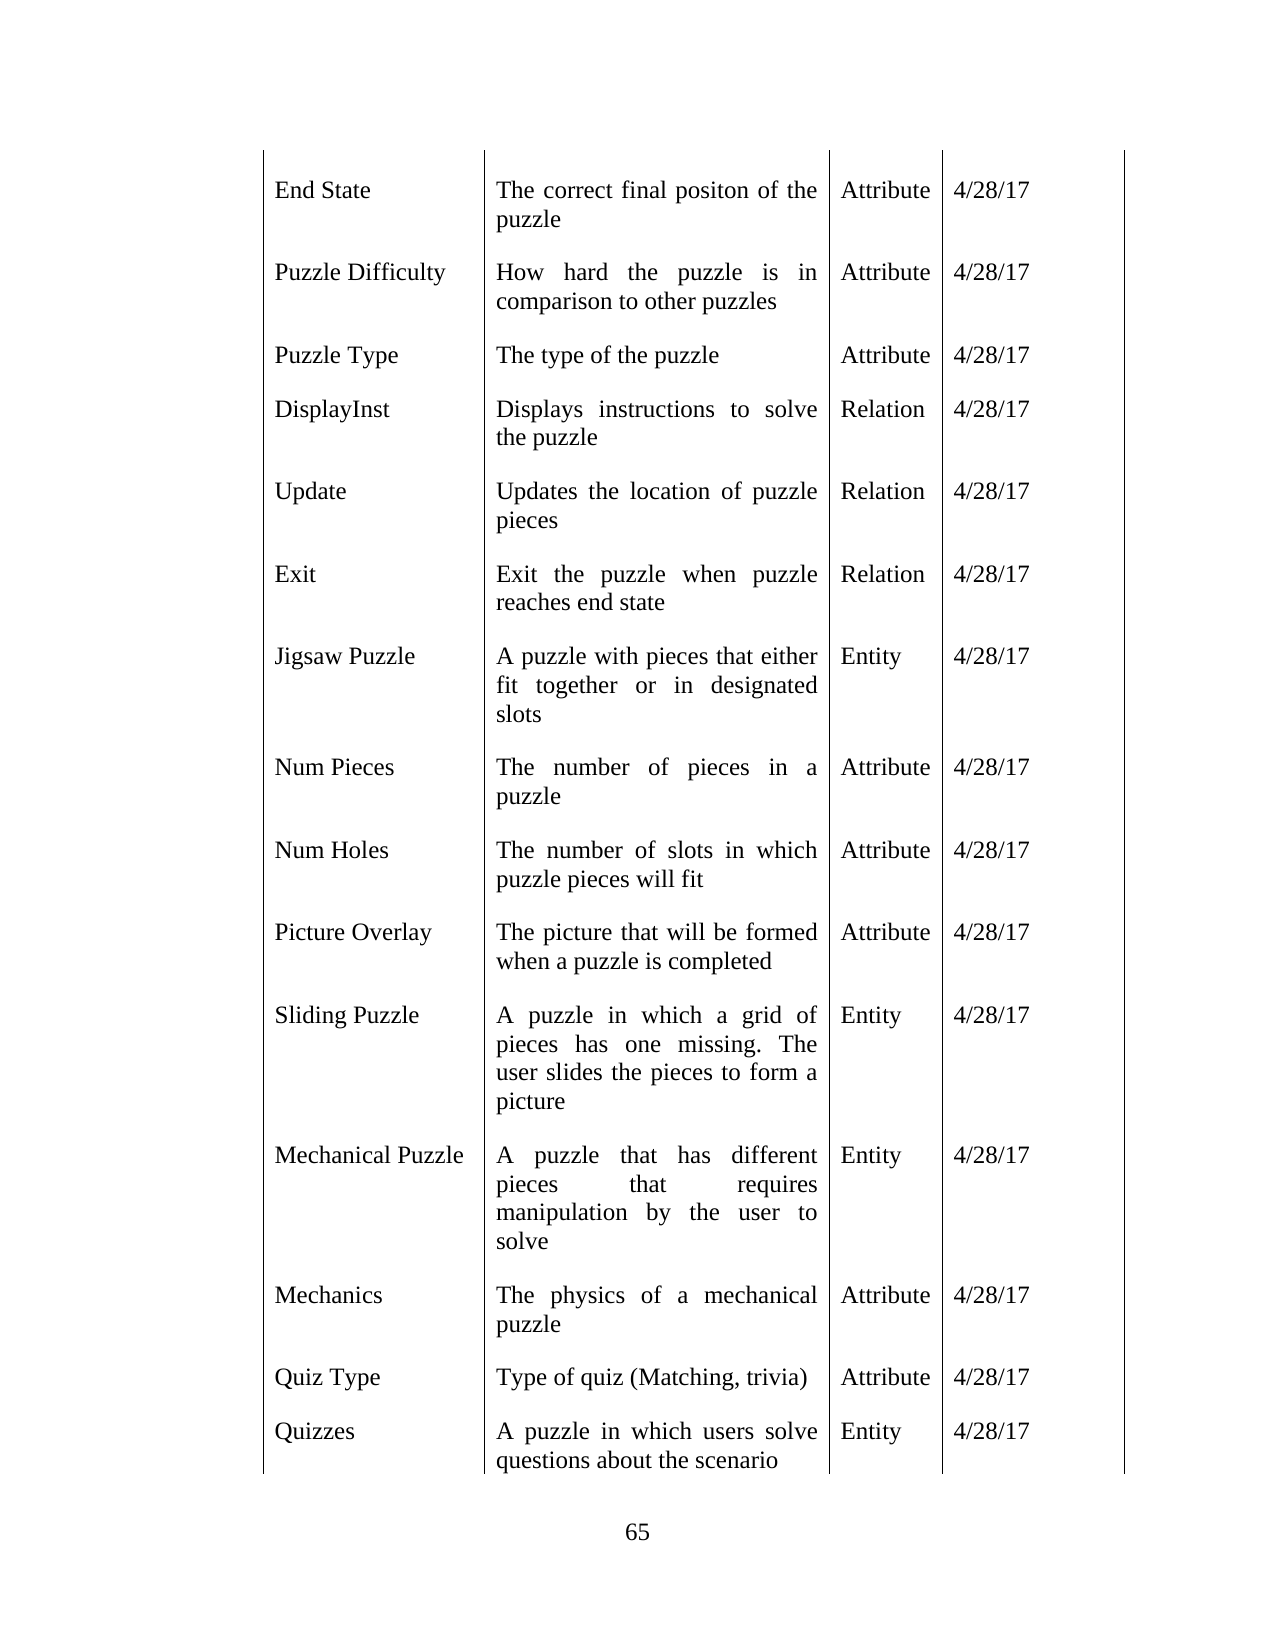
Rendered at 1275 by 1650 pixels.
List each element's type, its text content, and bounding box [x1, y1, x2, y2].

table_cell Mechanics [264, 1255, 484, 1337]
table_cell Update [264, 451, 484, 534]
table_cell A puzzle with pieces that either fit together or in designated slots [485, 616, 829, 727]
table_cell Attribute [830, 150, 942, 232]
table_cell End State [264, 150, 484, 232]
table_cell 4/28/17 [943, 1391, 1124, 1474]
table_cell A puzzle in which users solve questions about the scenario [485, 1391, 829, 1474]
table_cell 4/28/17 [943, 451, 1124, 534]
table_cell Mechanical Puzzle [264, 1115, 484, 1255]
table_cell Entity [830, 1391, 942, 1474]
table_cell Entity [830, 975, 942, 1115]
table_cell A puzzle that has different pieces that requires manipulation by the user to solve [485, 1115, 829, 1255]
table_cell Quiz Type [264, 1338, 484, 1391]
table_cell The picture that will be formed when a puzzle is completed [485, 893, 829, 975]
table_cell The correct final positon of the puzzle [485, 150, 829, 232]
table_cell Attribute [830, 810, 942, 892]
table_cell Attribute [830, 728, 942, 810]
table_cell Attribute [830, 315, 942, 369]
table_cell Puzzle Type [264, 315, 484, 369]
table_cell DisplayInst [264, 369, 484, 451]
table_cell 4/28/17 [943, 1338, 1124, 1391]
table_cell Attribute [830, 1338, 942, 1391]
table_cell Entity [830, 616, 942, 727]
table_cell 4/28/17 [943, 534, 1124, 616]
table_cell The physics of a mechanical puzzle [485, 1255, 829, 1337]
table_cell 4/28/17 [943, 315, 1124, 369]
table_cell Num Holes [264, 810, 484, 892]
table_cell Sliding Puzzle [264, 975, 484, 1115]
table_cell 4/28/17 [943, 369, 1124, 451]
table_cell A puzzle in which a grid of pieces has one missing. The user slides the pieces to form a picture [485, 975, 829, 1115]
table_cell Picture Overlay [264, 893, 484, 975]
table_cell 4/28/17 [943, 616, 1124, 727]
table_cell Num Pieces [264, 728, 484, 810]
table_cell Exit [264, 534, 484, 616]
table_cell 4/28/17 [943, 1255, 1124, 1337]
table_cell Attribute [830, 1255, 942, 1337]
table_cell 4/28/17 [943, 975, 1124, 1115]
table_cell Relation [830, 451, 942, 534]
table_cell Displays instructions to solve the puzzle [485, 369, 829, 451]
table_cell Attribute [830, 893, 942, 975]
table_cell Puzzle Difficulty [264, 233, 484, 315]
table_cell 4/28/17 [943, 1115, 1124, 1255]
table_cell 4/28/17 [943, 810, 1124, 892]
table_cell Relation [830, 369, 942, 451]
table_cell 4/28/17 [943, 893, 1124, 975]
table_cell Exit the puzzle when puzzle reaches end state [485, 534, 829, 616]
table_cell The number of pieces in a puzzle [485, 728, 829, 810]
table_cell Entity [830, 1115, 942, 1255]
table_cell 4/28/17 [943, 728, 1124, 810]
table_cell 4/28/17 [943, 150, 1124, 232]
table_cell How hard the puzzle is in comparison to other puzzles [485, 233, 829, 315]
table_cell 4/28/17 [943, 233, 1124, 315]
table_cell Updates the location of puzzle pieces [485, 451, 829, 534]
table_cell The number of slots in which puzzle pieces will fit [485, 810, 829, 892]
table_cell Quizzes [264, 1391, 484, 1474]
table_cell Relation [830, 534, 942, 616]
table_cell Attribute [830, 233, 942, 315]
table_cell The type of the puzzle [485, 315, 829, 369]
table_cell Type of quiz (Matching, trivia) [485, 1338, 829, 1391]
table_cell Jigsaw Puzzle [264, 616, 484, 727]
